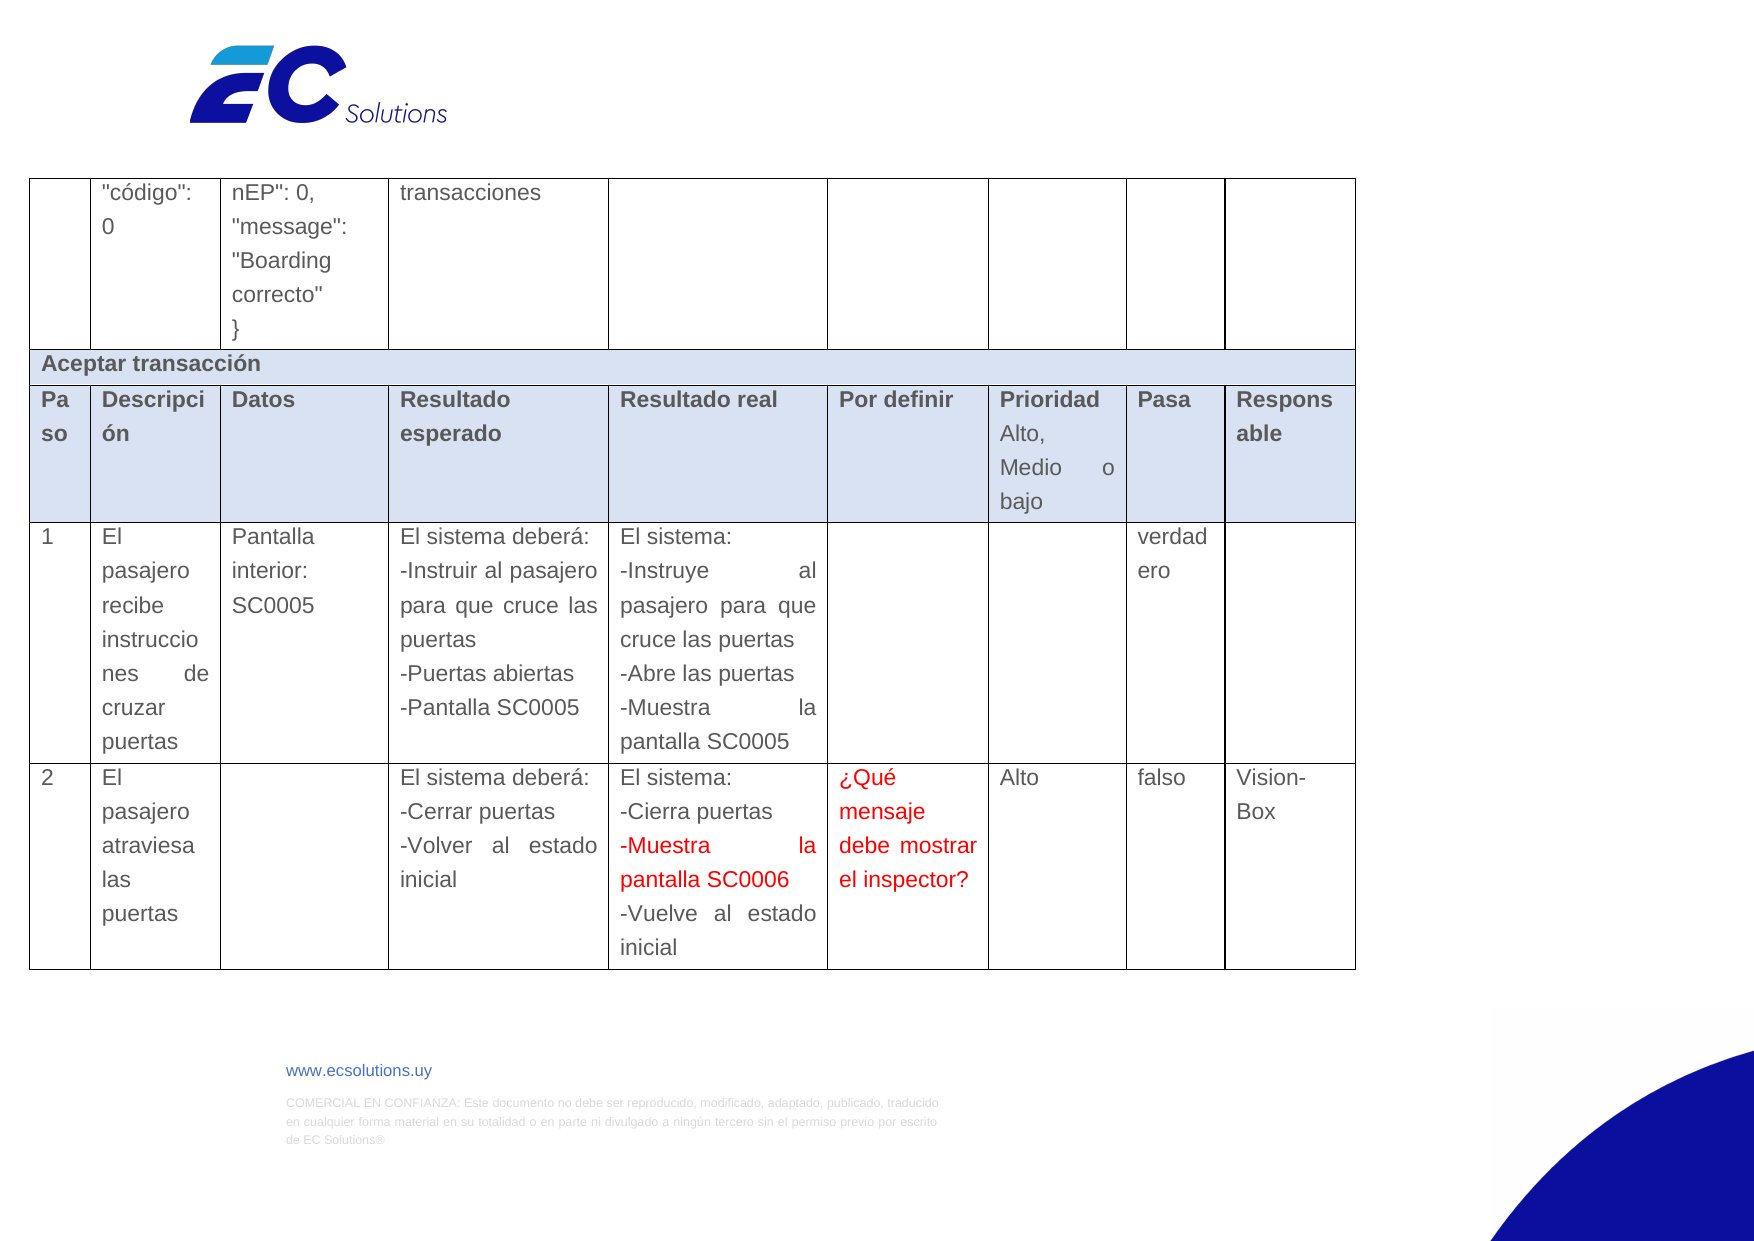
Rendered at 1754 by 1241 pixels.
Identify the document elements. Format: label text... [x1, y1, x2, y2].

table_cell 4 [30, 179, 90, 349]
table_cell Pasa [1127, 386, 1224, 522]
table_cell El pasajero recibe instrucciones de cruzar puertas [91, 523, 220, 762]
table_cell El sistema deberá: -Instruir al pasajero para que cruce las puertas -Puertas abiertas -Pantalla SC0005 [389, 523, 608, 762]
table_cell Aceptar transacción [30, 350, 1355, 384]
table_cell Por definir [828, 386, 988, 522]
table_cell El servicio responde con "código": 0 [91, 179, 220, 349]
table_cell Paso [30, 386, 90, 522]
table_cell Responsable [1226, 386, 1355, 522]
table_cell { "código": 0 "idTransactionEP": 0, "message": "Boarding correcto" } [221, 179, 388, 349]
table_cell El sistema: -Cierra puertas -Muestra la pantalla SC0006 -Vuelve al estado inicial [609, 764, 827, 968]
table_cell El sistema: -Instruye al pasajero para que cruce las puertas -Abre las puertas -Muestra la pantalla SC0005 [609, 523, 827, 762]
table_cell [1226, 523, 1355, 762]
table_cell Prioridad Alto, Medio o bajo [989, 386, 1126, 522]
table_cell 1 [30, 523, 90, 762]
table_cell falso [1127, 764, 1224, 968]
table_cell [989, 179, 1126, 349]
table_cell Resultado real [609, 386, 827, 522]
table_cell El pasajero atraviesa las puertas [91, 764, 220, 968]
table_cell 2 [30, 764, 90, 968]
table_cell ¿Qué mensaje debe mostrar el inspector? [828, 764, 988, 968]
table_cell Pantalla interior: SC0005 [221, 523, 388, 762]
table_cell [989, 523, 1126, 762]
picture [1488, 1008, 1754, 1241]
table_cell [828, 523, 988, 762]
table_cell Datos [221, 386, 388, 522]
table_cell El sistema deberá: -Cerrar puertas -Volver al estado inicial [389, 764, 608, 968]
table_cell Descripción [91, 386, 220, 522]
table_cell Alto [989, 764, 1126, 968]
table_cell [1226, 179, 1355, 349]
table_cell verdadero [1127, 523, 1224, 762]
table_cell [828, 179, 988, 349]
table_cell Resultado esperado [389, 386, 608, 522]
table_cell El sistema deberá: Continuar aceptando transacciones [389, 179, 608, 349]
table_cell [221, 764, 388, 968]
table_cell Vision-Box [1226, 764, 1355, 968]
picture [189, 45, 448, 123]
table_cell [1127, 179, 1224, 349]
